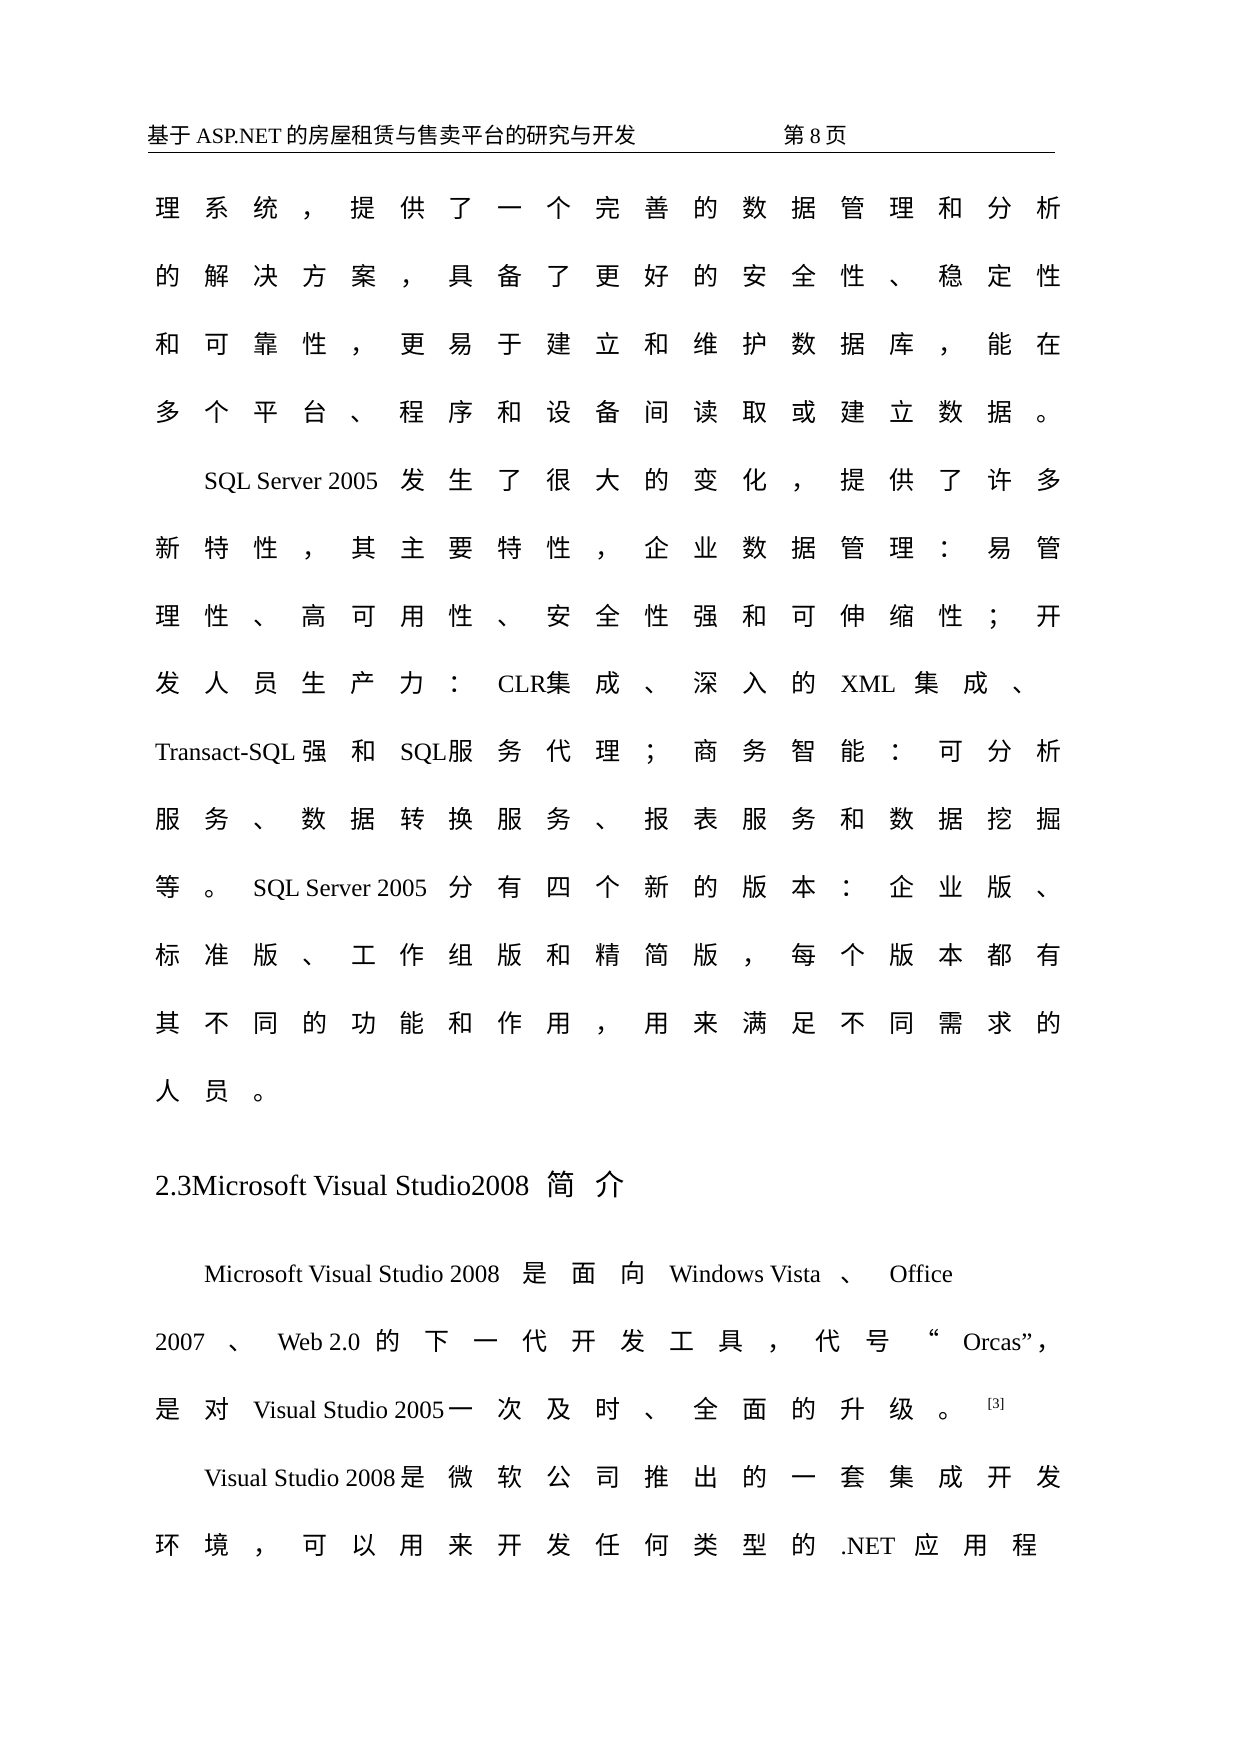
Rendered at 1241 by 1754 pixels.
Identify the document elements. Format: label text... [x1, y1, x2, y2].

text SQL Server 2005发生了很大的变化，提供了许多新特性，其主要特性，企业数据管理：易管理性、高可用性、安全性强和可伸缩性；开发人员生产力：CLR集成、深入的XML集成、Transact-SQL强和SQL服务代理；商务智能：可分析服务、数据转换服务、报表服务和数据挖掘等。SQL Server 2005分有四个新的版本：企业版、标准版、工作组版和精简版，每个版本都有其不同的功能和作用，用来满足不同需求的人员。 [155, 444, 1085, 1123]
text Microsoft Visual Studio 2008是面向Windows Vista、Office 2007、Web 2.0的下一代开发工具，代号“Orcas”，是对Visual Studio 2005一次及时、全面的升级。[3] [155, 1238, 1085, 1441]
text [155, 1441, 1085, 1579]
subtitle 2.3Microsoft Visual Studio2008简介 [155, 1148, 1085, 1216]
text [155, 173, 1085, 444]
